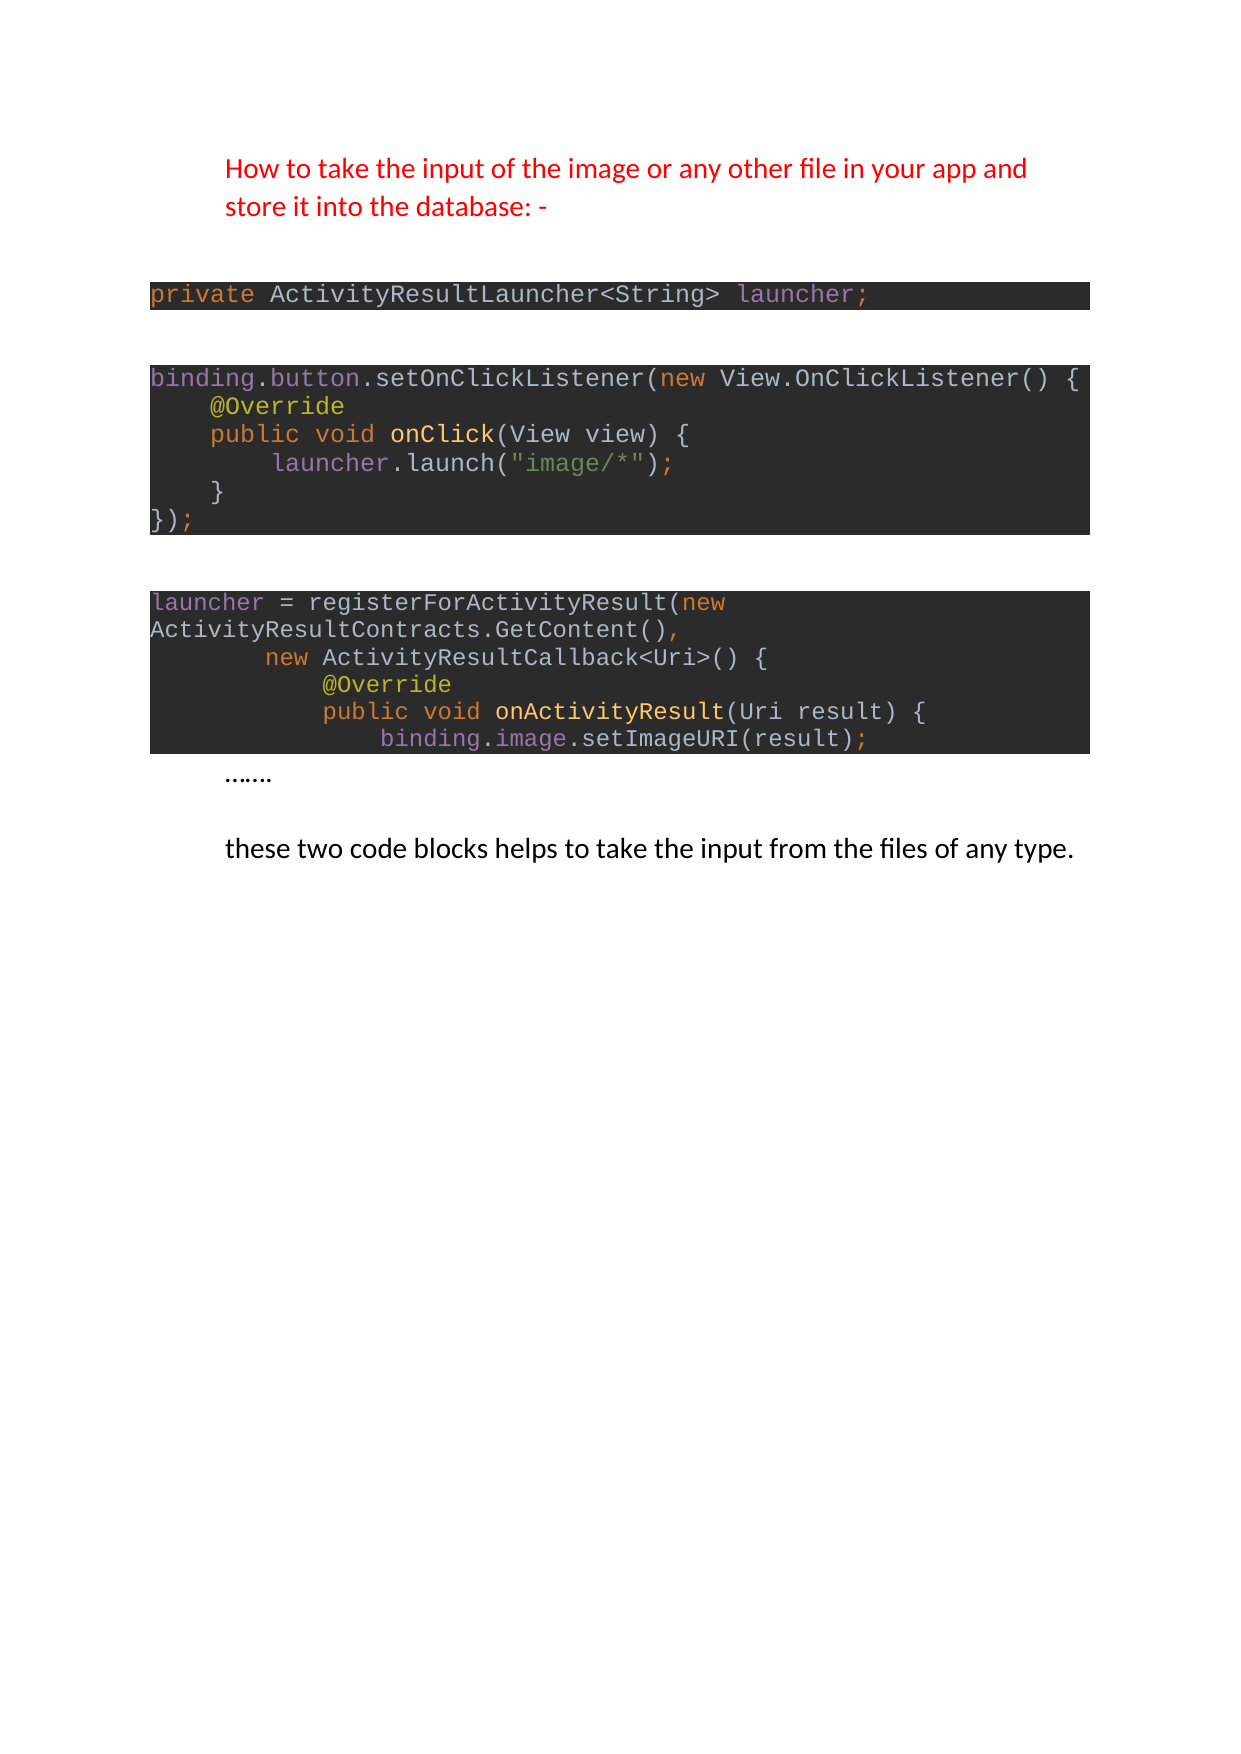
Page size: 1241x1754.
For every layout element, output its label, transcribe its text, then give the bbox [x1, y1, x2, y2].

text launcher = registerForActivityResult(new ActivityResultContracts.GetContent(), new ActivityResultCallback<Uri>() { @Override public void onActivityResult(Uri result) { binding.image.setImageURI(result); [150, 591, 1090, 754]
list How to take the input of the image or any other file in your app and store it into the database: - [225, 150, 1090, 224]
text binding.button.setOnClickListener(new View.OnClickListener() { @Override public void onClick(View view) { launcher.launch("image/*"); } }); [150, 365, 1090, 535]
list these two code blocks helps to take the input from the files of any type. [225, 831, 1090, 866]
text private ActivityResultLauncher<String> launcher; [150, 282, 1090, 310]
list ……. [225, 754, 1090, 789]
